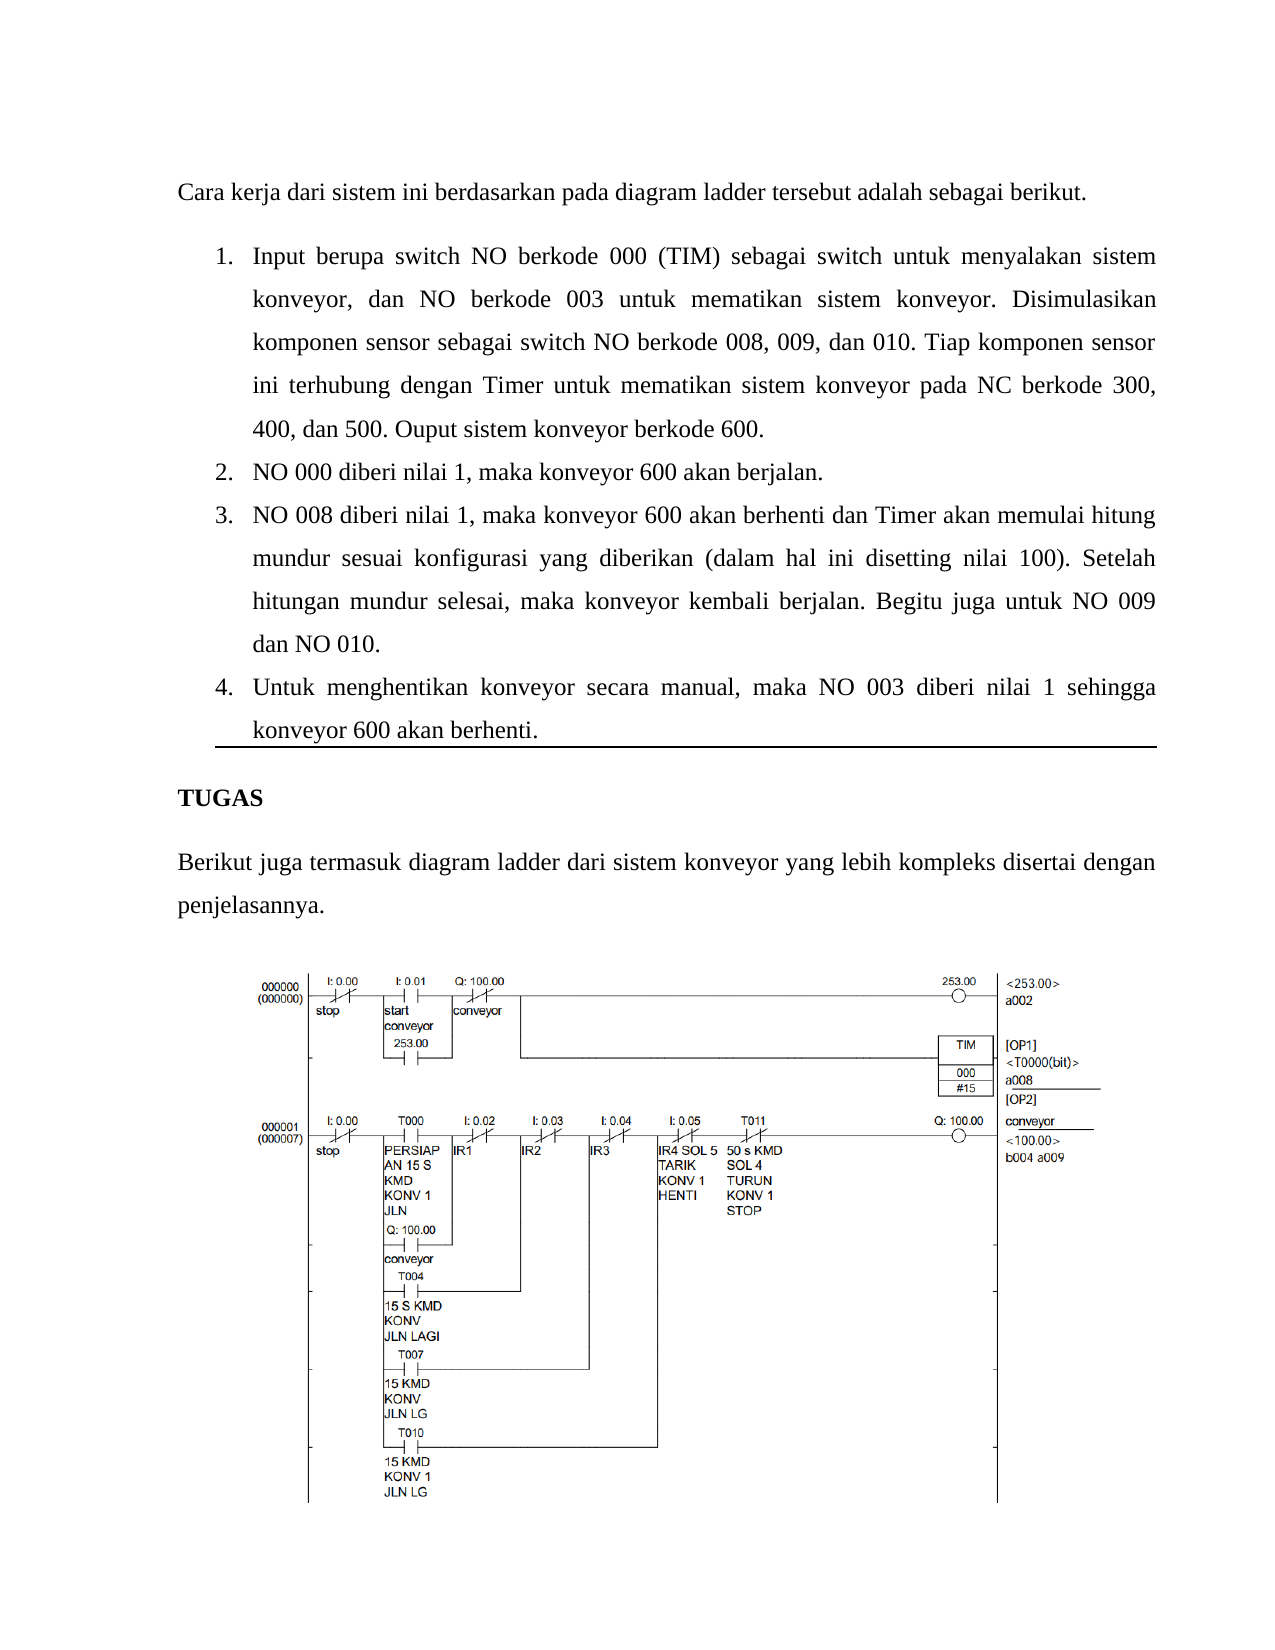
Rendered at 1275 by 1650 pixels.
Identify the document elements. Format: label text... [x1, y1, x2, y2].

text Cara kerja dari sistem ini berdasarkan pada diagram ladder tersebut adalah sebagai berikut. [177, 177, 1157, 206]
list Untuk menghentikan konveyor secara manual, maka NO 003 diberi nilai 1 sehingga konveyor 600 akan berhenti. [215, 672, 1157, 746]
list NO 008 diberi nilai 1, maka konveyor 600 akan berhenti dan Timer akan memulai hitung mundur sesuai konfigurasi yang diberikan (dalam hal ini disetting nilai 100). Setelah hitungan mundur selesai, maka konveyor kembali berjalan. Begitu juga untuk NO 009 dan NO 010. [215, 500, 1157, 658]
picture [227, 954, 1108, 1503]
text TUGAS [177, 783, 1157, 812]
text Berikut juga termasuk diagram ladder dari sistem konveyor yang lebih kompleks disertai dengan penjelasannya. [177, 847, 1157, 919]
list NO 000 diberi nilai 1, maka konveyor 600 akan berjalan. [215, 457, 1157, 486]
list Input berupa switch NO berkode 000 (TIM) sebagai switch untuk menyalakan sistem konveyor, dan NO berkode 003 untuk mematikan sistem konveyor. Disimulasikan komponen sensor sebagai switch NO berkode 008, 009, dan 010. Tiap komponen sensor ini terhubung dengan Timer untuk mematikan sistem konveyor pada NC berkode 300, 400, dan 500. Ouput sistem konveyor berkode 600. [215, 241, 1157, 442]
